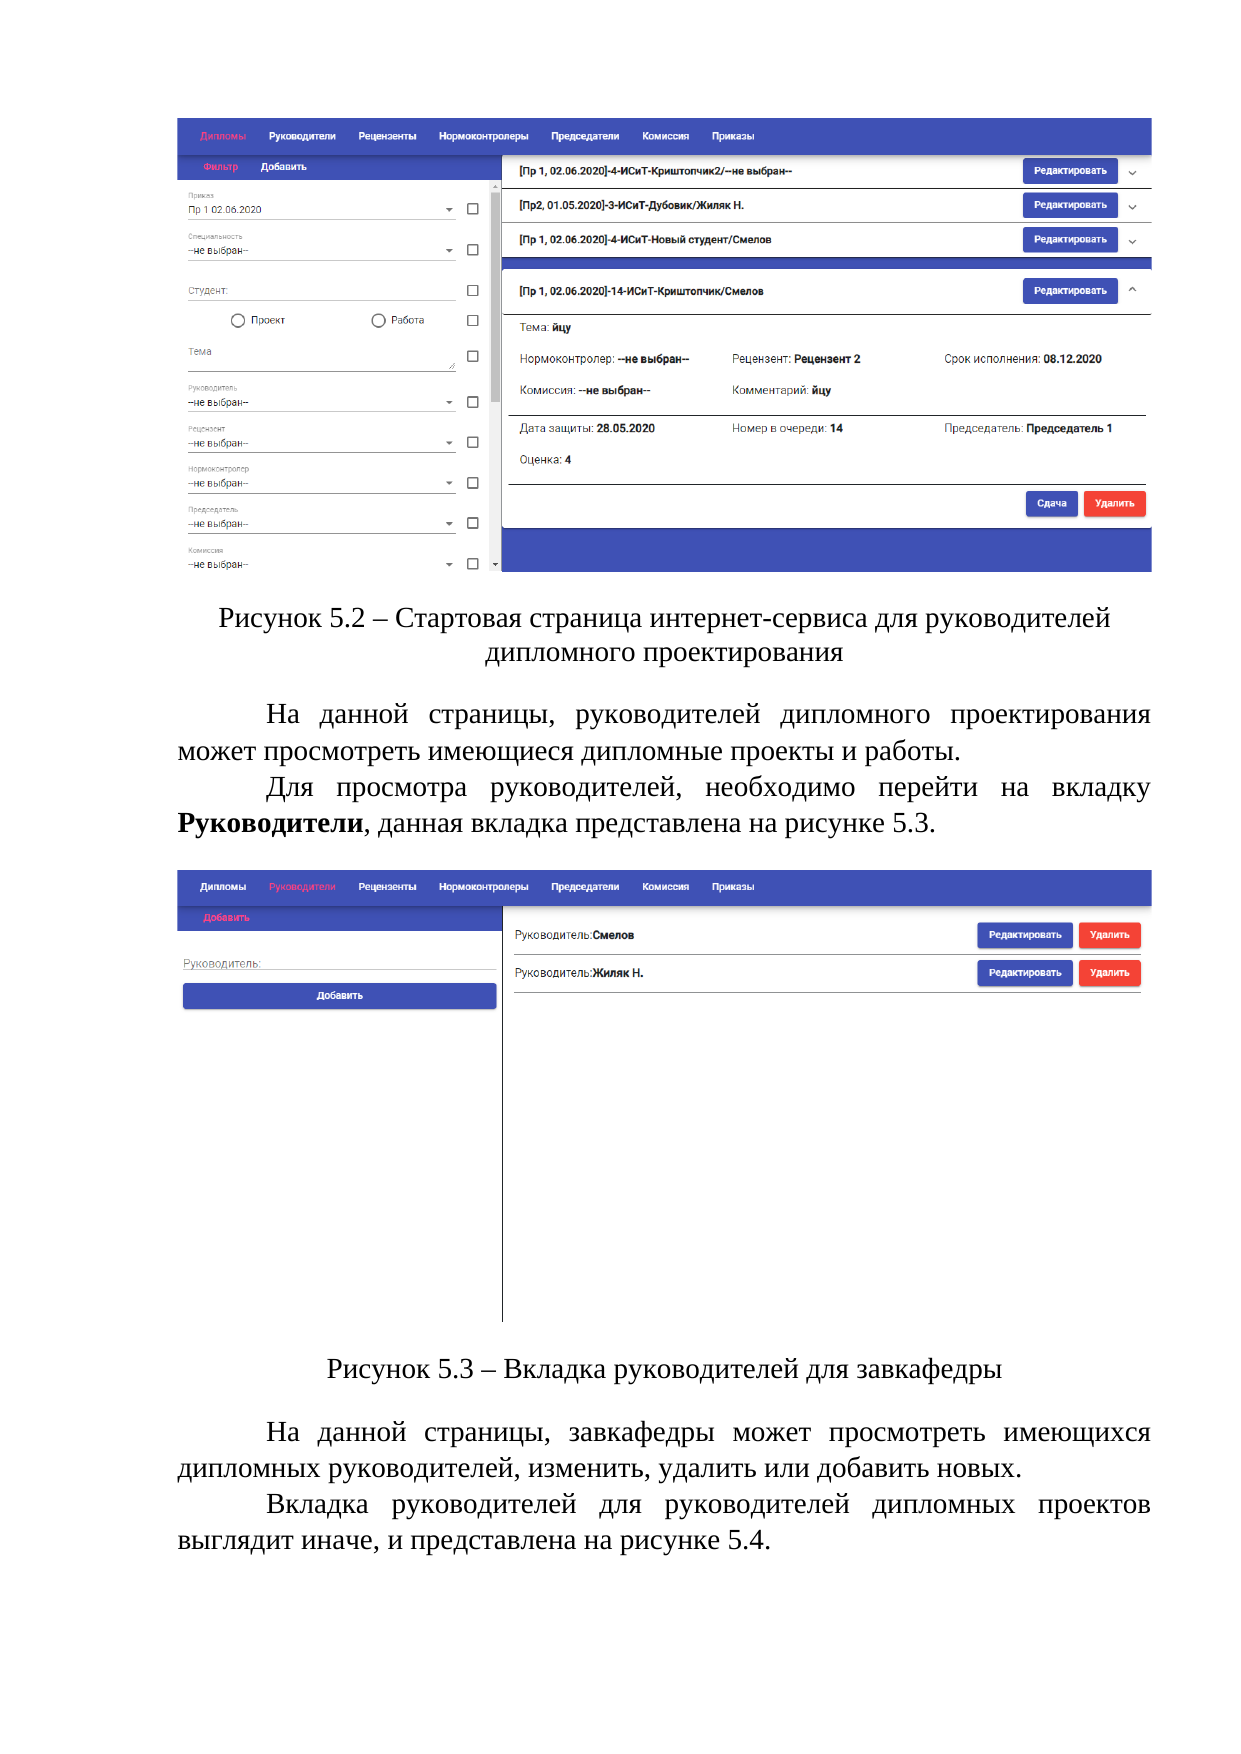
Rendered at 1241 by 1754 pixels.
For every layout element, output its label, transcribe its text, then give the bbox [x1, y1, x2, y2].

text Для просмотра руководителей, необходимо перейти на вкладку Руководители, данная вкладка представлена на рисунке 5.3. [177, 769, 1152, 838]
text Вкладка руководителей для руководителей дипломных проектов выглядит иначе, и представлена на рисунке 5.4. [177, 1486, 1152, 1556]
picture [177, 118, 1152, 572]
text На данной страницы, руководителей дипломного проектирования может просмотреть имеющиеся дипломные проекты и работы. [177, 697, 1152, 766]
picture [177, 870, 1152, 1322]
text Рисунок 5.2 – Стартовая страница интернет-сервиса для руководителей дипломного проектирования [177, 600, 1152, 667]
text На данной страницы, завкафедры может просмотреть имеющихся дипломных руководителей, изменить, удалить или добавить новых. [177, 1414, 1152, 1483]
text Рисунок 5.3 – Вкладка руководителей для завкафедры [177, 1351, 1152, 1384]
